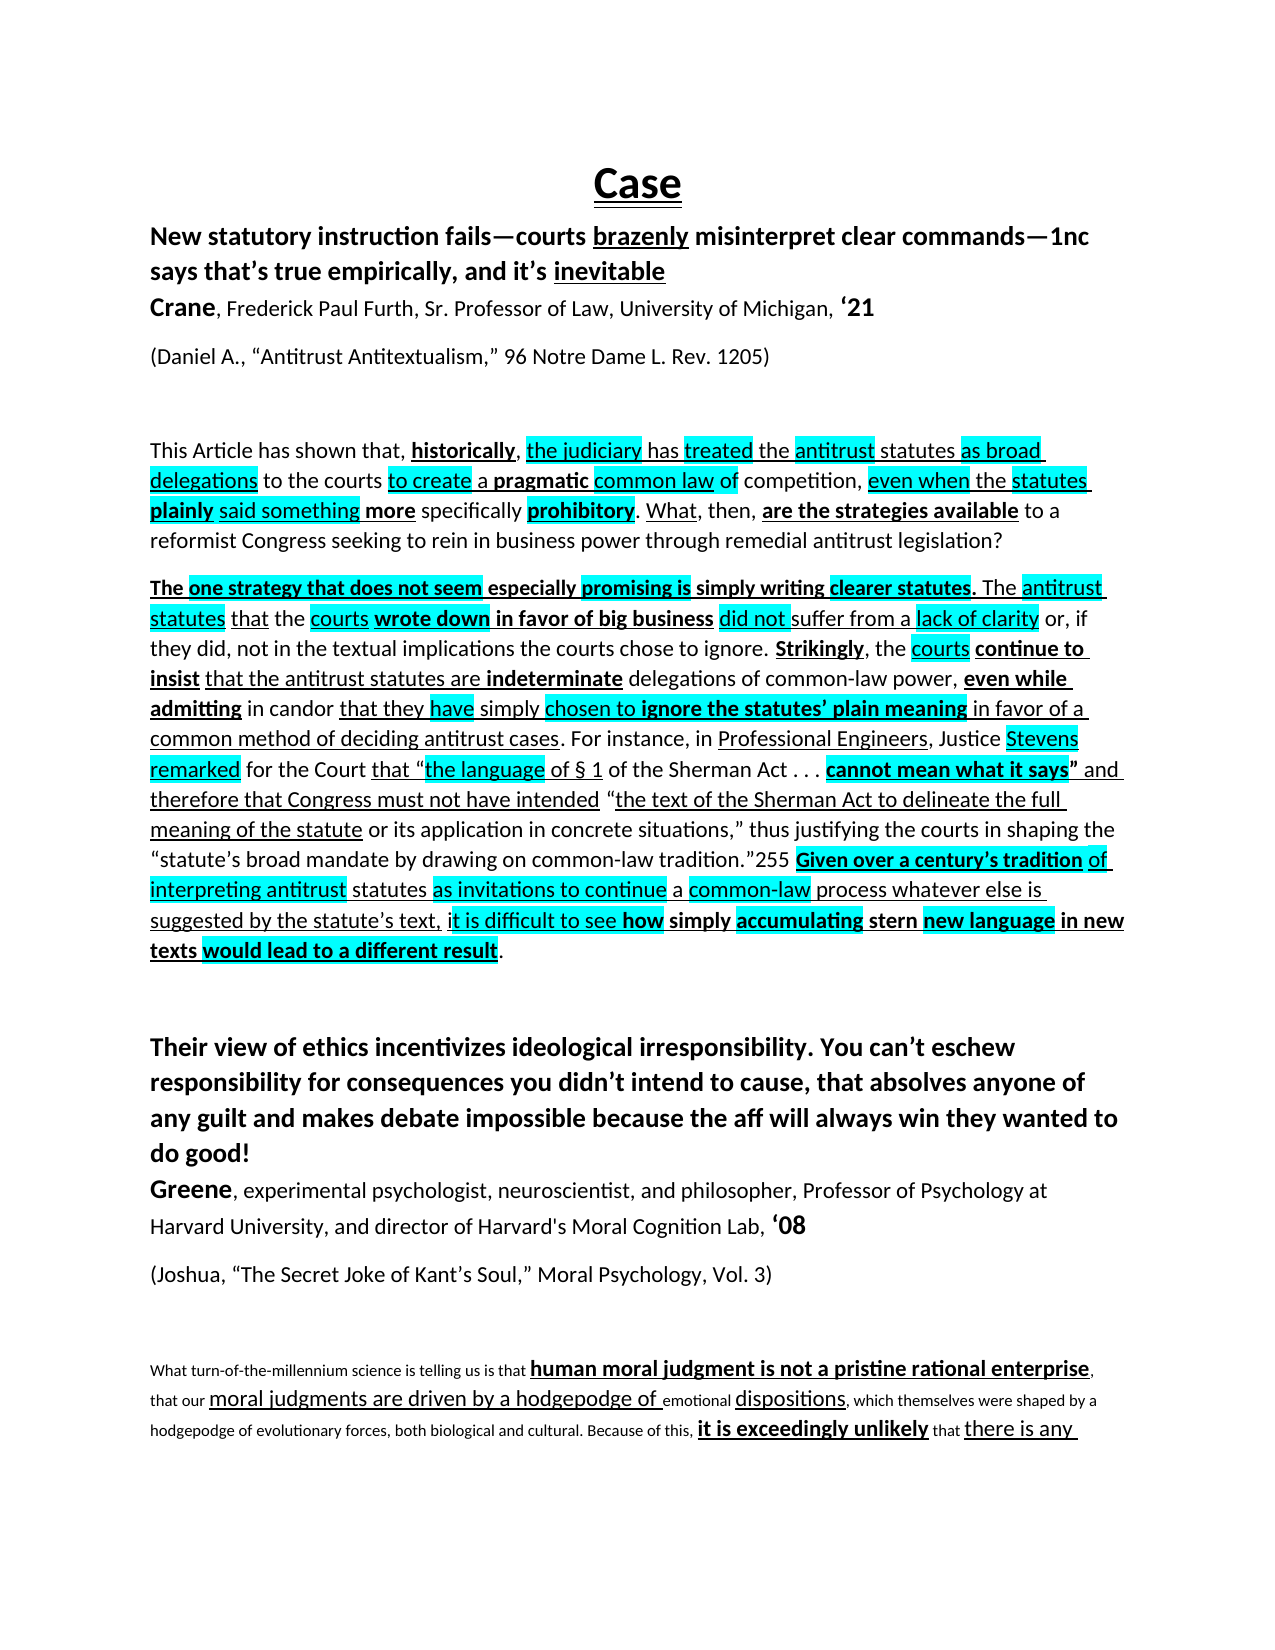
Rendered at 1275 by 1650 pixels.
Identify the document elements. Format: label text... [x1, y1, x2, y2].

subtitle New statutory instruction fails—courts brazenly misinterpret clear commands—1nc says that’s true empirically, and it’s inevitable [150, 219, 1125, 287]
text This Article has shown that, historically, the judiciary has treated the antitrust statutes as broad delegations to the courts to create a pragmatic common law of competition, even when the statutes plainly said something more specifically prohibitory. What, then, are the strategies available to a reformist Congress seeking to rein in business power through remedial antitrust legislation? [150, 436, 1125, 554]
text The one strategy that does not seem especially promising is simply writing clearer statutes. The antitrust statutes that the courts wrote down in favor of big business did not suffer from a lack of clarity or, if they did, not in the textual implications the courts chose to ignore. Strikingly, the courts continue to insist that the antitrust statutes are indeterminate delegations of common-law power, even while admitting in candor that they have simply chosen to ignore the statutes’ plain meaning in favor of a common method of deciding antitrust cases. For instance, in Professional Engineers, Justice Stevens remarked for the Court that “the language of § 1 of the Sherman Act . . . cannot mean what it says” and therefore that Congress must not have intended “the text of the Sherman Act to delineate the full meaning of the statute or its application in concrete situations,” thus justifying the courts in shaping the “statute’s broad mandate by drawing on common-law tradition.”255 Given over a century’s tradition of interpreting antitrust statutes as invitations to continue a common-law process whatever else is suggested by the statute’s text, it is difficult to see how simply accumulating stern new language in new texts would lead to a different result. [150, 573, 1125, 964]
text Greene, experimental psychologist, neuroscientist, and philosopher, Professor of Psychology at Harvard University, and director of Harvard's Moral Cognition Lab, ‘08 [150, 1172, 1125, 1241]
subtitle Their view of ethics incentivizes ideological irresponsibility. You can’t eschew responsibility for consequences you didn’t intend to cause, that absolves anyone of any guilt and makes debate impossible because the aff will always win they wanted to do good! [150, 1030, 1125, 1169]
subtitle Case [150, 154, 1125, 210]
text (Daniel A., “Antitrust Antitextualism,” 96 Notre Dame L. Rev. 1205) [150, 342, 1125, 370]
text (Joshua, “The Secret Joke of Kant’s Soul,” Moral Psychology, Vol. 3) [150, 1260, 1125, 1288]
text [150, 1354, 1125, 1442]
text Crane, Frederick Paul Furth, Sr. Professor of Law, University of Michigan, ‘21 [150, 290, 1125, 323]
